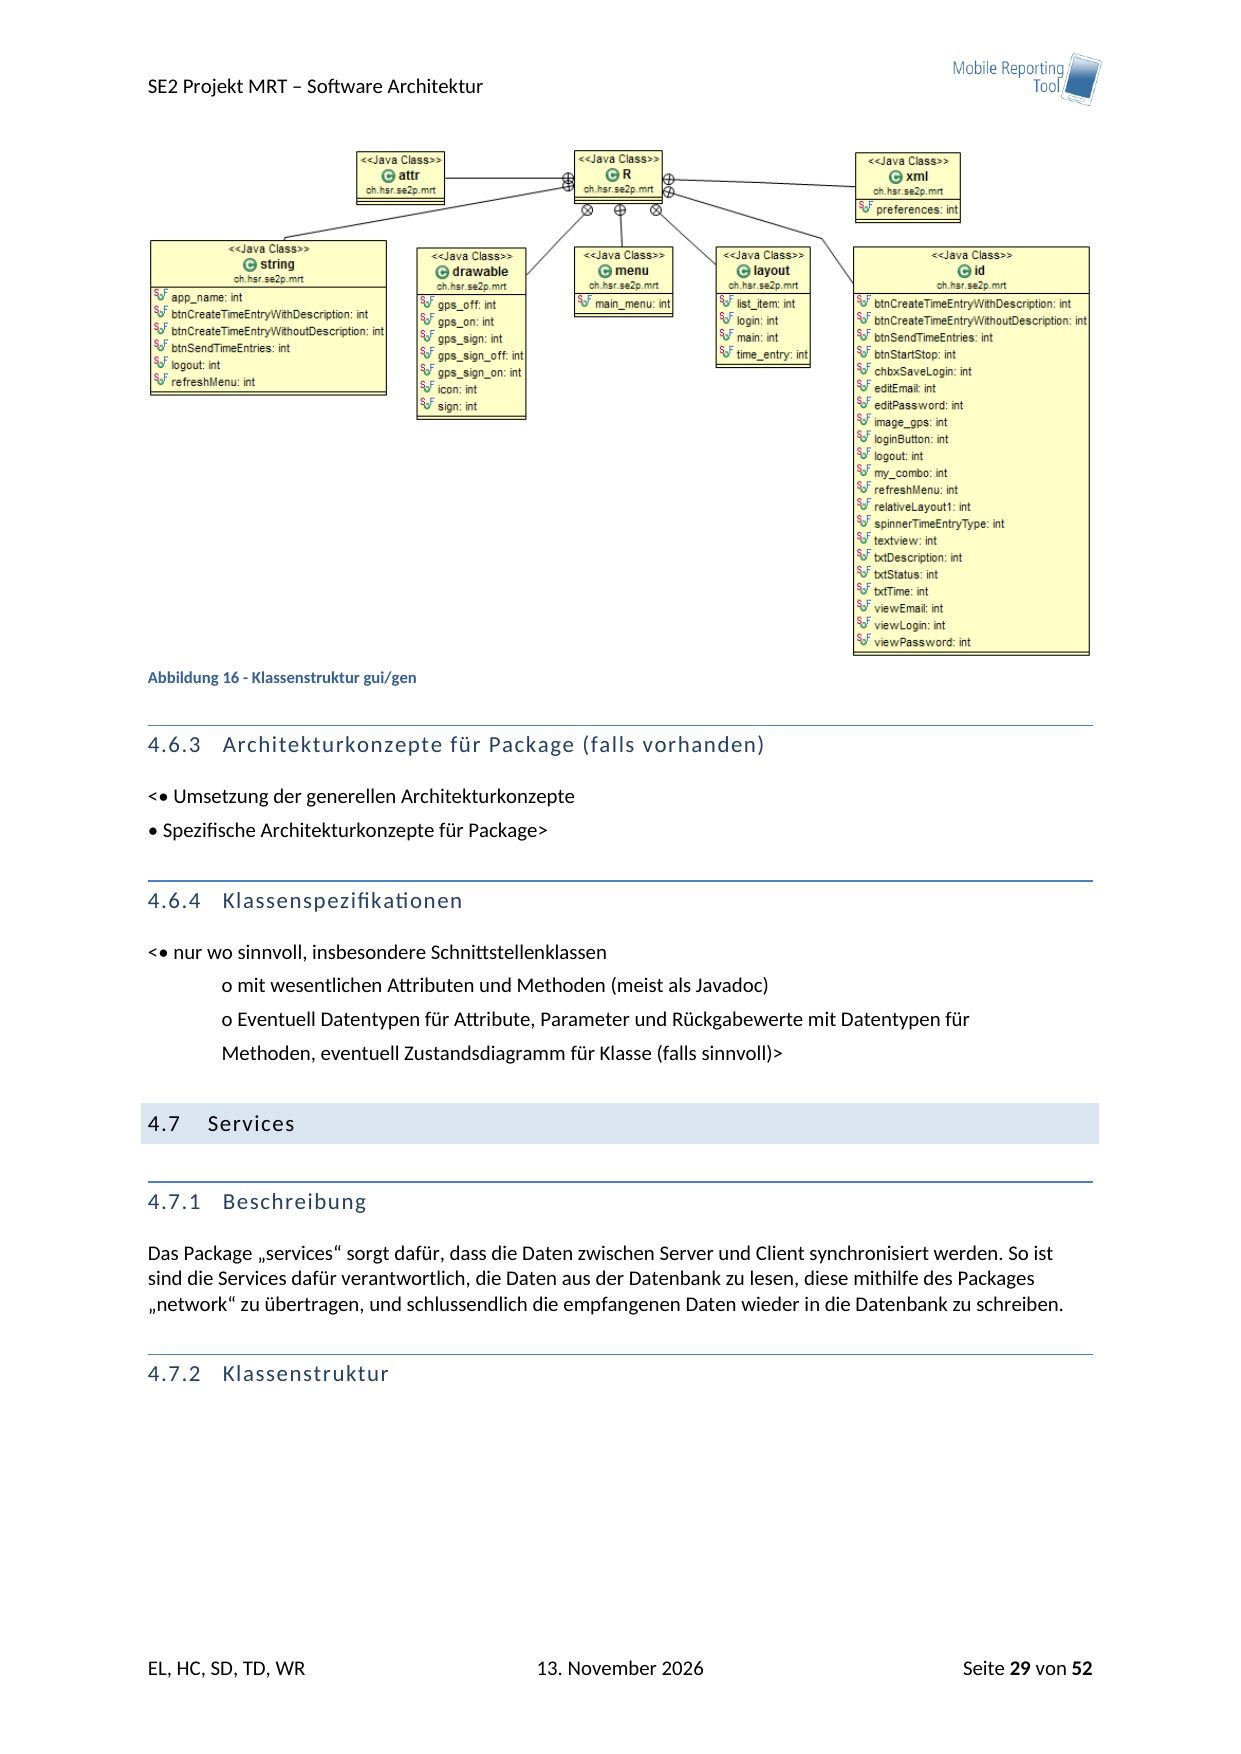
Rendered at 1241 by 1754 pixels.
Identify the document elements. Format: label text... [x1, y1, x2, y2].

picture [147, 147, 1093, 659]
subtitle Architekturkonzepte für Package (falls vorhanden) [148, 726, 1093, 758]
text o mit wesentlichen Attributen und Methoden (meist als Javadoc) [221, 973, 1093, 998]
text o Eventuell Datentypen für Attribute, Parameter und Rückgabewerte mit Datentypen für [221, 1006, 1093, 1032]
text Methoden, eventuell Zustandsdiagramm für Klasse (falls sinnvoll)> [221, 1040, 1093, 1066]
text <• nur wo sinnvoll, insbesondere Schnittstellenklassen [148, 939, 1093, 964]
text Das Package „services“ sorgt dafür, dass die Daten zwischen Server und Client synchronisiert werden. So ist sind die Services dafür verantwortlich, die Daten aus der Datenbank zu lesen, diese mithilfe des Packages „network“ zu übertragen, und schlussendlich die empfangenen Daten wieder in die Datenbank zu schreiben. [148, 1240, 1093, 1316]
subtitle Klassenstruktur [148, 1355, 1093, 1387]
picture [946, 48, 1103, 109]
subtitle Klassenspezifikationen [148, 882, 1093, 914]
subtitle Beschreibung [148, 1183, 1093, 1215]
subtitle Services [148, 1109, 1093, 1137]
text <• Umsetzung der generellen Architekturkonzepte [148, 783, 1093, 809]
text • Spezifische Architekturkonzepte für Package> [148, 817, 1093, 843]
